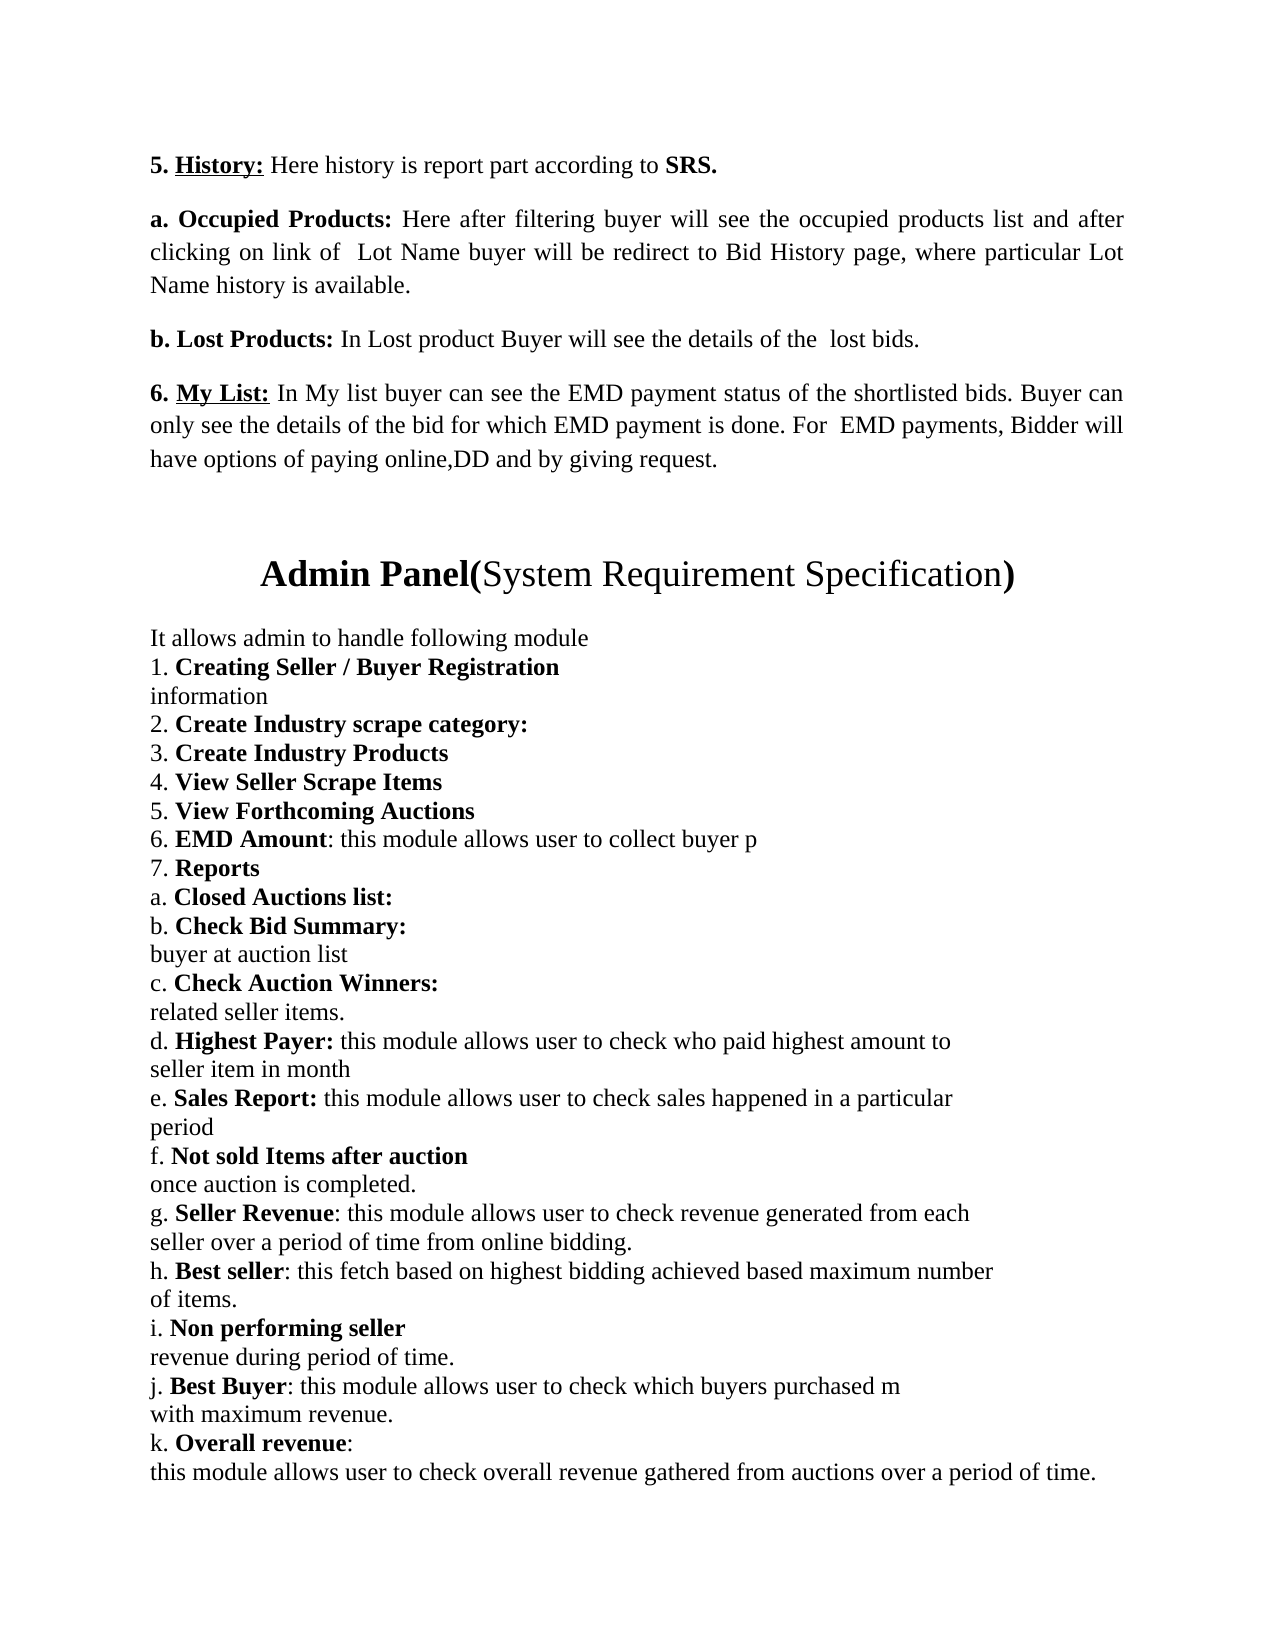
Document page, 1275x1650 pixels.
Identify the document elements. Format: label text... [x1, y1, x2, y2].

text b. Check Bid Summary: [150, 911, 1125, 939]
text related seller items. [150, 997, 1125, 1026]
text 6. EMD Amount: this module allows user to collect buyer p [150, 824, 1125, 853]
text 1. Creating Seller / Buyer Registration [150, 652, 1125, 681]
text of items. [150, 1284, 1125, 1313]
text revenue during period of time. [150, 1342, 1125, 1371]
text a. Occupied Products: Here after filtering buyer will see the occupied products list and after clicking on link of Lot Name buyer will be redirect to Bid History page, where particular Lot Name history is available. [150, 204, 1125, 299]
text 3. Create Industry Products [150, 738, 1125, 767]
text this module allows user to check overall revenue gathered from auctions over a period of time. [150, 1457, 1125, 1486]
text seller over a period of time from online bidding. [150, 1227, 1125, 1256]
text 2. Create Industry scrape category: [150, 709, 1125, 738]
text It allows admin to handle following module [150, 623, 1125, 652]
text c. Check Auction Winners: [150, 968, 1125, 997]
text buyer at auction list [150, 939, 1125, 968]
text information [150, 681, 1125, 709]
text with maximum revenue. [150, 1399, 1125, 1428]
text Admin Panel(System Requirement Specification) [150, 551, 1125, 594]
text h. Best seller: this fetch based on highest bidding achieved based maximum number [150, 1256, 1125, 1284]
text 6. My List: In My list buyer can see the EMD payment status of the shortlisted bids. Buyer can only see the details of the bid for which EMD payment is done. For EMD payments, Bidder will have options of paying online,DD and by giving request. [150, 378, 1125, 472]
text 4. View Seller Scrape Items [150, 767, 1125, 796]
text i. Non performing seller [150, 1313, 1125, 1342]
text b. Lost Products: In Lost product Buyer will see the details of the lost bids. [150, 324, 1125, 352]
text j. Best Buyer: this module allows user to check which buyers purchased m [150, 1371, 1125, 1399]
text e. Sales Report: this module allows user to check sales happened in a particular [150, 1083, 1125, 1112]
text f. Not sold Items after auction [150, 1141, 1125, 1169]
text 5. View Forthcoming Auctions [150, 796, 1125, 824]
text d. Highest Payer: this module allows user to check who paid highest amount to [150, 1026, 1125, 1054]
text k. Overall revenue: [150, 1428, 1125, 1457]
text seller item in month [150, 1054, 1125, 1083]
text 5. History: Here history is report part according to SRS. [150, 150, 1125, 179]
text 7. Reports [150, 853, 1125, 882]
text once auction is completed. [150, 1169, 1125, 1198]
text period [150, 1112, 1125, 1141]
text g. Seller Revenue: this module allows user to check revenue generated from each [150, 1198, 1125, 1227]
text a. Closed Auctions list: [150, 882, 1125, 911]
